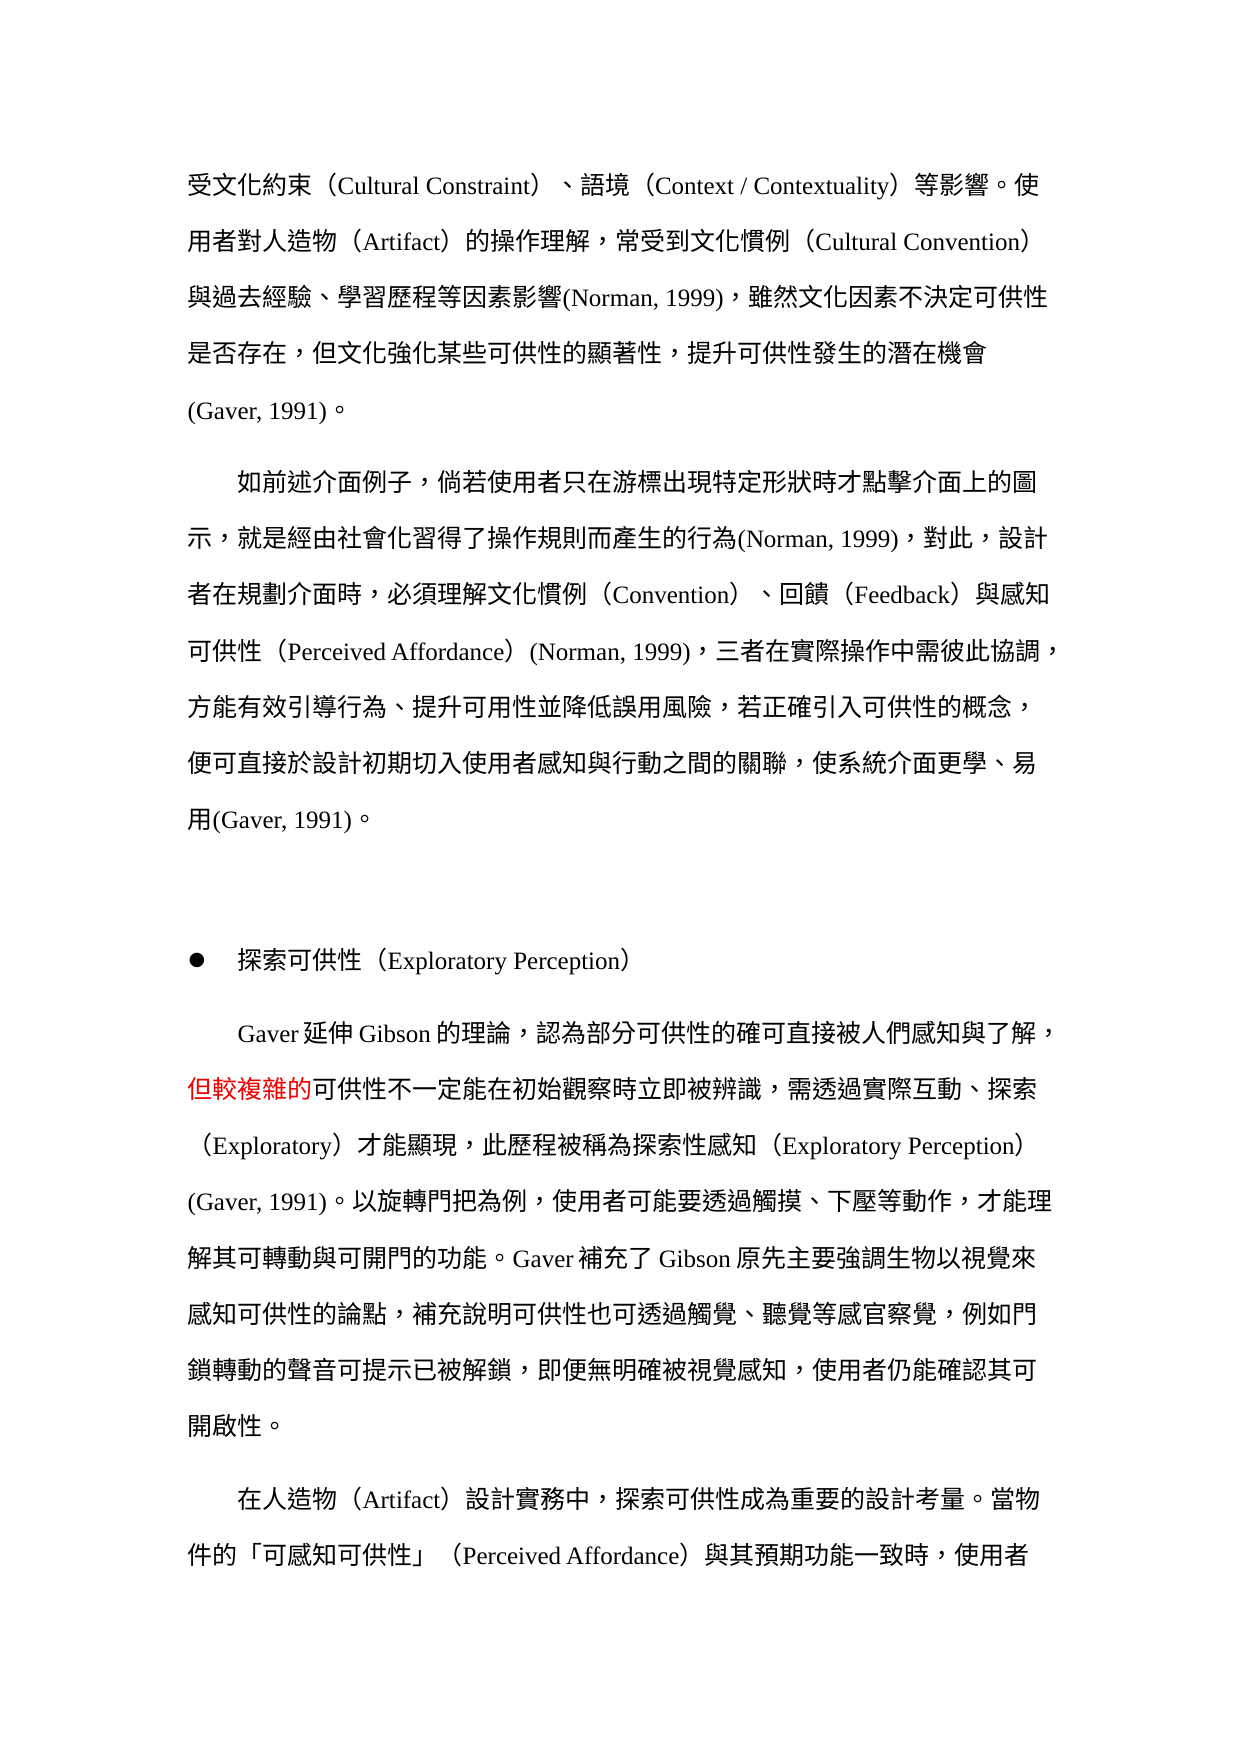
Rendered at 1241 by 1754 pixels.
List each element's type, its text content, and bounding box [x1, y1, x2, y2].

list 探索可供性（Exploratory Perception） [187, 940, 1053, 978]
text Gaver延伸Gibson的理論，認為部分可供性的確可直接被人們感知與了解，但較複雜的可供性不一定能在初始觀察時立即被辨識，需透過實際互動、探索（Exploratory）才能顯現，此歷程被稱為探索性感知（Exploratory Perception）(Gaver, 1991)。以旋轉門把為例，使用者可能要透過觸摸、下壓等動作，才能理解其可轉動與可開門的功能。Gaver補充了Gibson原先主要強調生物以視覺來感知可供性的論點，補充說明可供性也可透過觸覺、聽覺等感官察覺，例如門鎖轉動的聲音可提示已被解鎖，即便無明確被視覺感知，使用者仍能確認其可開啟性。 [187, 1012, 1053, 1444]
text 如前述介面例子，倘若使用者只在游標出現特定形狀時才點擊介面上的圖示，就是經由社會化習得了操作規則而產生的行為(Norman, 1999)，對此，設計者在規劃介面時，必須理解文化慣例（Convention）、回饋（Feedback）與感知可供性（Perceived Affordance）(Norman, 1999)，三者在實際操作中需彼此協調，方能有效引導行為、提升可用性並降低誤用風險，若正確引入可供性的概念，便可直接於設計初期切入使用者感知與行動之間的關聯，使系統介面更學、易用(Gaver, 1991)。 [187, 462, 1053, 837]
